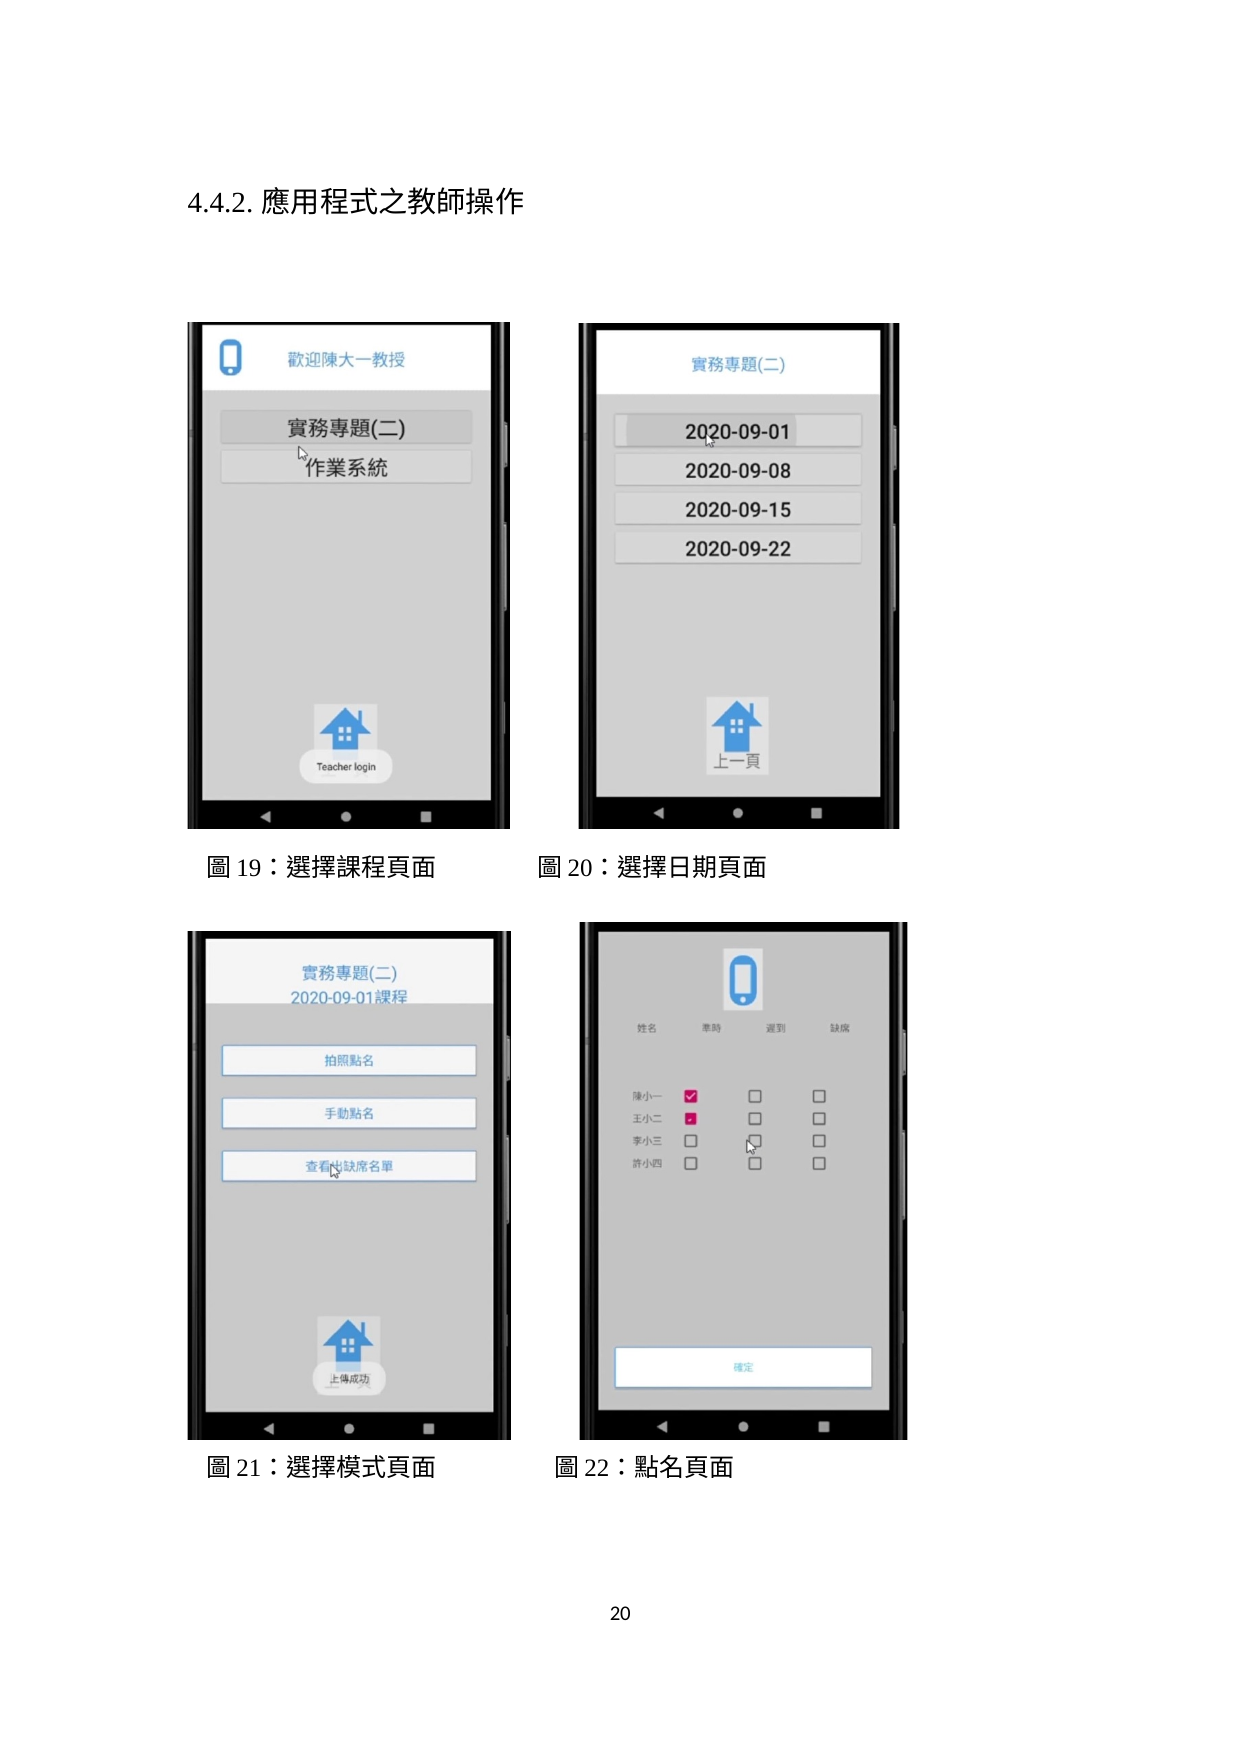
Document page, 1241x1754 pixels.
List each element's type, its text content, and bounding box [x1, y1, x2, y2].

picture [579, 922, 908, 1440]
picture [578, 323, 900, 829]
picture [187, 931, 511, 1440]
text 圖19：選擇課程頁面 圖20：選擇日期頁面 [187, 847, 1053, 884]
picture [187, 322, 510, 829]
text 圖21：選擇模式頁面 圖22：點名頁面 [187, 1447, 1053, 1484]
subtitle 應用程式之教師操作 [187, 162, 1053, 237]
